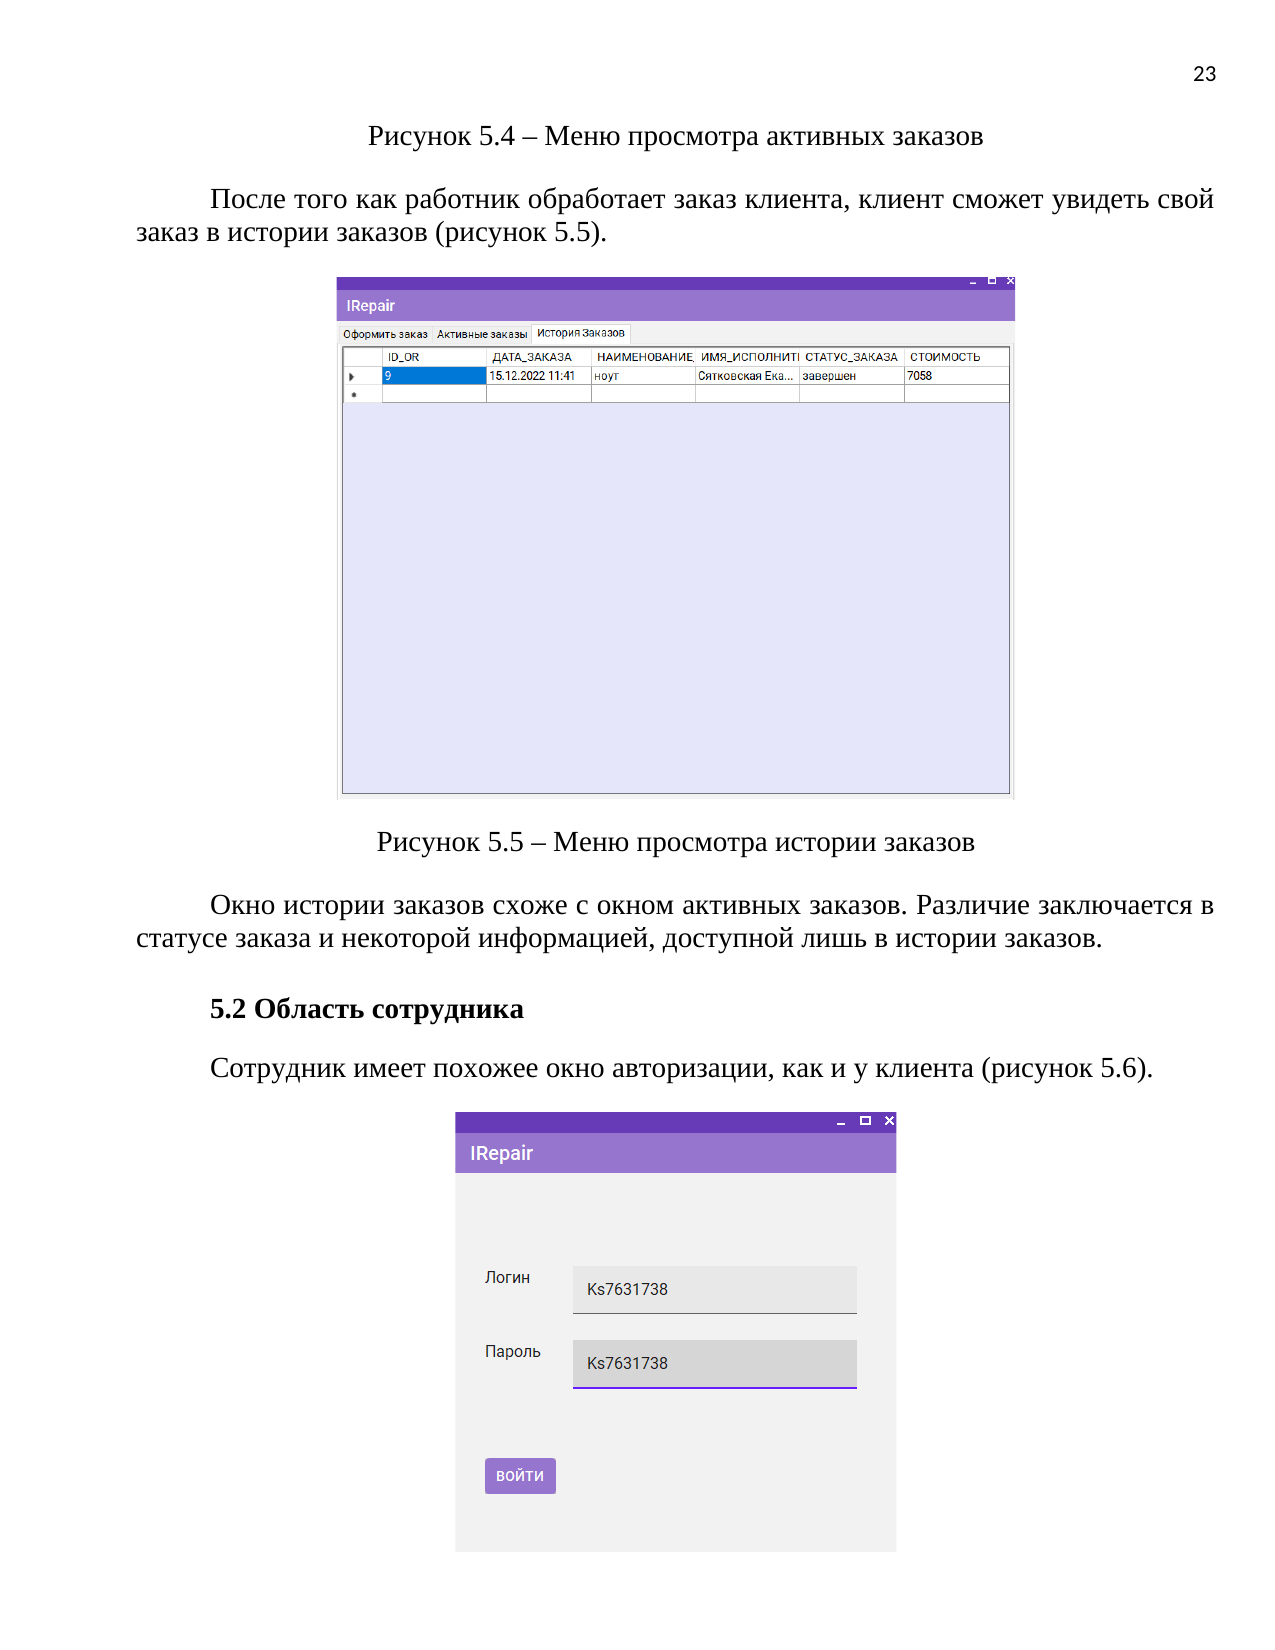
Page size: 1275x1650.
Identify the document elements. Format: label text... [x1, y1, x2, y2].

picture [455, 1112, 897, 1552]
text Рисунок 5.5 – Меню просмотра истории заказов [136, 824, 1216, 858]
text Рисунок 5.4 – Меню просмотра активных заказов [136, 118, 1216, 152]
text После того как работник обработает заказ клиента, клиент сможет увидеть свой заказ в истории заказов (рисунок 5.5). [136, 181, 1216, 248]
subtitle 5.2 Область сотрудника [136, 991, 1216, 1025]
picture [336, 277, 1016, 800]
text Окно истории заказов схоже с окном активных заказов. Различие заключается в статусе заказа и некоторой информацией, доступной лишь в истории заказов. [136, 887, 1216, 954]
text Сотрудник имеет похожее окно авторизации, как и у клиента (рисунок 5.6). [136, 1050, 1216, 1083]
